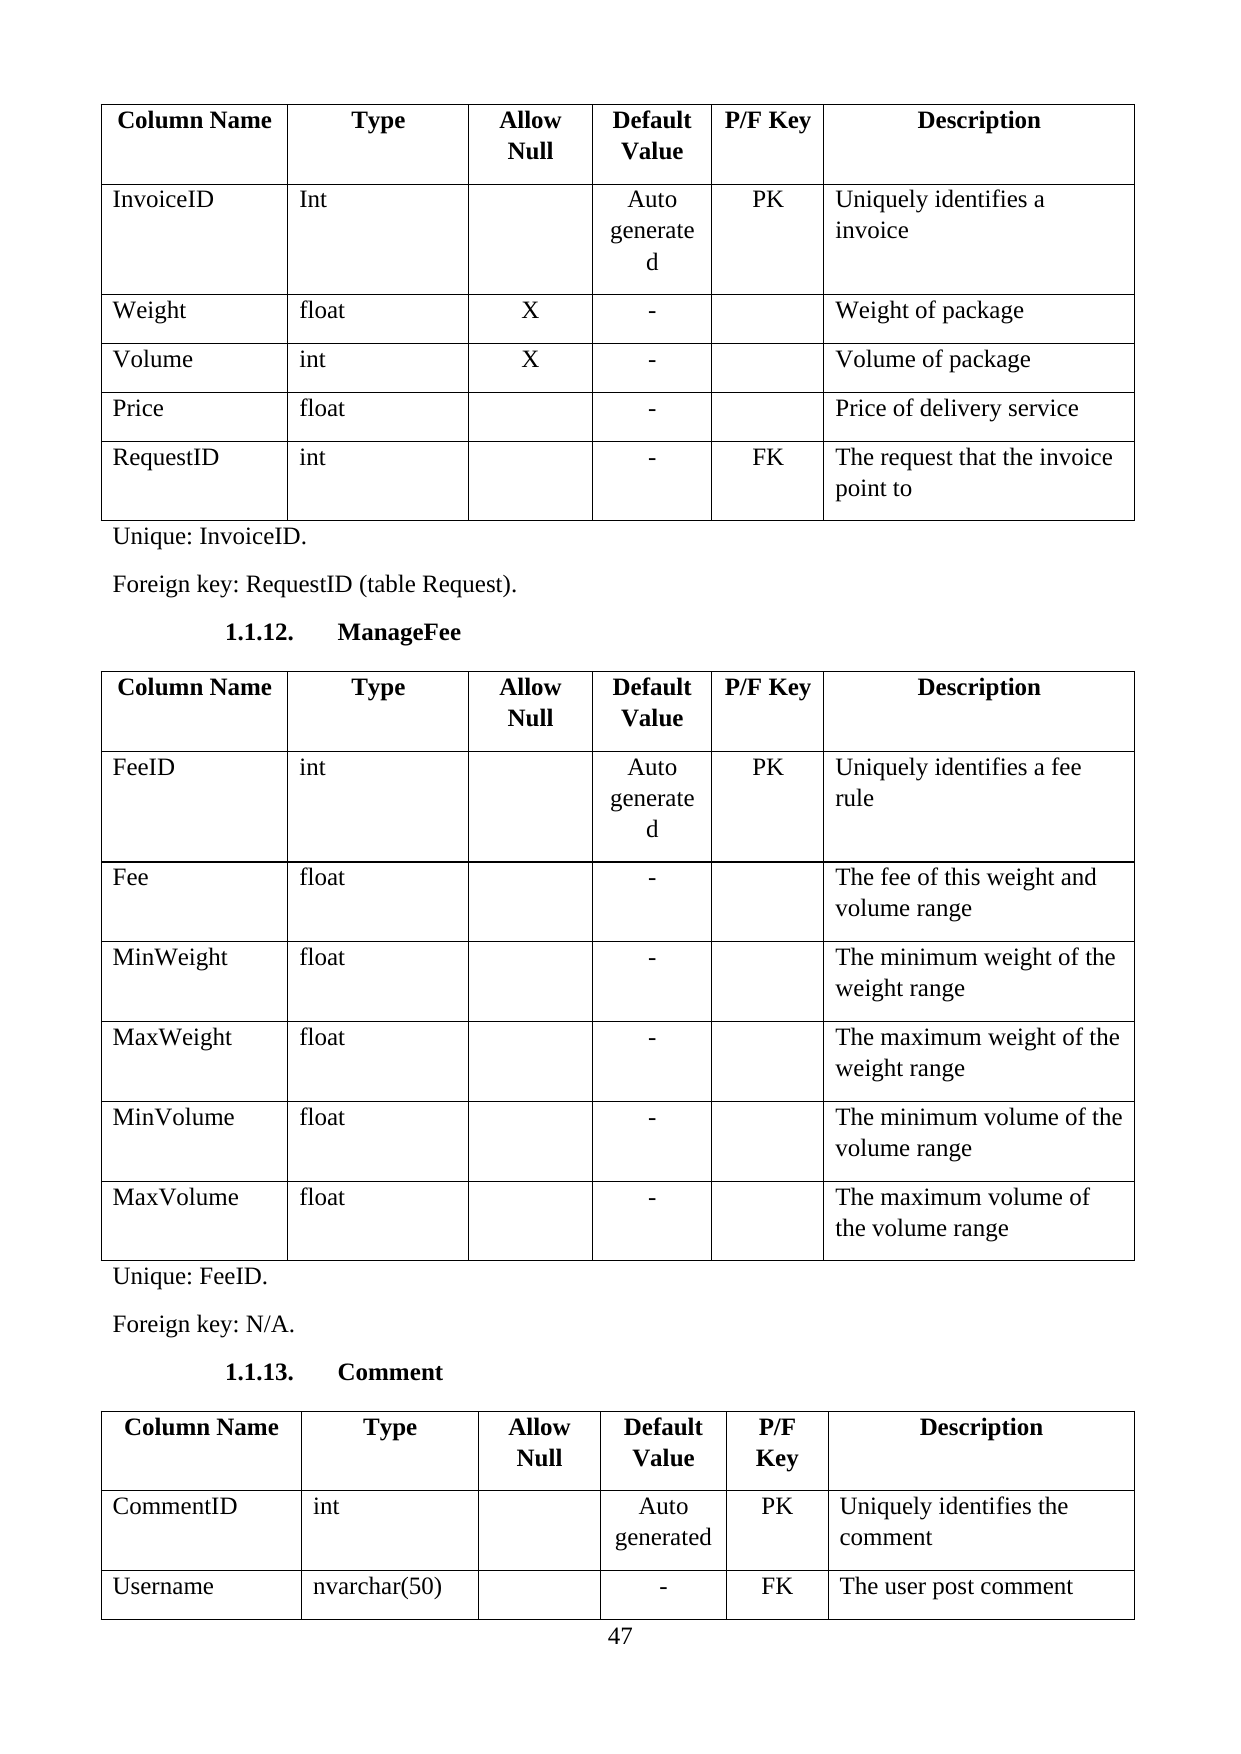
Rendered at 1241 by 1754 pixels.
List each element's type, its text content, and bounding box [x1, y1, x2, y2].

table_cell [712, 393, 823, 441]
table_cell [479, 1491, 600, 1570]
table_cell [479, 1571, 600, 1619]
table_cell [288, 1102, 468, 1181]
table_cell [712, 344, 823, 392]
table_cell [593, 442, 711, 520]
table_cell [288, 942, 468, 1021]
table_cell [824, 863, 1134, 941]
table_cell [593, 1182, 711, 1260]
text Unique: InvoiceID. [112, 521, 1128, 550]
text Foreign key: N/A. [112, 1309, 1128, 1338]
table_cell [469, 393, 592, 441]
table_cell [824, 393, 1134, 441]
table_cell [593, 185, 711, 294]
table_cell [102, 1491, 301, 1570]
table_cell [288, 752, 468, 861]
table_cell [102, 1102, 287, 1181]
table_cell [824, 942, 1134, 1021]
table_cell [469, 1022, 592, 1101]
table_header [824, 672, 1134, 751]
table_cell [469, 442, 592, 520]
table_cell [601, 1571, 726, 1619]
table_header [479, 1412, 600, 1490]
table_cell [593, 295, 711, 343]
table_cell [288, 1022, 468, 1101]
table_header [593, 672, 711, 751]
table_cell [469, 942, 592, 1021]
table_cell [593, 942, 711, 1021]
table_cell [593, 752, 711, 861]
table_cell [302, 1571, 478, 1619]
list ManageFee [225, 617, 1128, 646]
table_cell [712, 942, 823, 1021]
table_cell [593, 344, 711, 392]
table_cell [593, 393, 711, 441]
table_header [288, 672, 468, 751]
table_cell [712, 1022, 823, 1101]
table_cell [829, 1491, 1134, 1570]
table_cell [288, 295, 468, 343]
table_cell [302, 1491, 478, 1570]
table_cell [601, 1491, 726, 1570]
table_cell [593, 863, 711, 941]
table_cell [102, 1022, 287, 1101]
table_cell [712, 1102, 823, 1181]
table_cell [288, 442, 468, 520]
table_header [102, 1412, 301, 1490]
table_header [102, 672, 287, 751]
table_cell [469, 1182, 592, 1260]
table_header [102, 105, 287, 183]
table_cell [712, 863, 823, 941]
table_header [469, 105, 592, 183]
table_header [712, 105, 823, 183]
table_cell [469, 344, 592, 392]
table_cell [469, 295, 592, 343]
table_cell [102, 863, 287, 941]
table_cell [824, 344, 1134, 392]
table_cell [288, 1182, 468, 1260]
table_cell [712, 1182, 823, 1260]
text Unique: FeeID. [112, 1261, 1128, 1290]
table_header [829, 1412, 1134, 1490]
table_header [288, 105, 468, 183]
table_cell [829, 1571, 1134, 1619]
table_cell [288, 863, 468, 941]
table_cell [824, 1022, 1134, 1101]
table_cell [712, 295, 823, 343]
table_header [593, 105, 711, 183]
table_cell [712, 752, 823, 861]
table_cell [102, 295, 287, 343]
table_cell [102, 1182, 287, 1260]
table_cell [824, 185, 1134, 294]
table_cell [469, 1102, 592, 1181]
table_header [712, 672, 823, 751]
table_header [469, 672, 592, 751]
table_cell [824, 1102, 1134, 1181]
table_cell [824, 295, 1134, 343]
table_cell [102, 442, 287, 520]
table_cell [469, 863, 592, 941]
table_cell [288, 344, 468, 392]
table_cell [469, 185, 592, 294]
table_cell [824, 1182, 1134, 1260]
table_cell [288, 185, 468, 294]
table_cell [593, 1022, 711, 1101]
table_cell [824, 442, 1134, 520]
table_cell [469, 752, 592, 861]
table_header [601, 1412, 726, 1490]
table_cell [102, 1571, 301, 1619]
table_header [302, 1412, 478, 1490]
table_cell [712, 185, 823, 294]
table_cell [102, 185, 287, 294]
list Comment [225, 1357, 1128, 1386]
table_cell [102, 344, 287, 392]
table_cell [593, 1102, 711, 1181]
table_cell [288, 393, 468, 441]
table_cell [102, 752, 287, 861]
text Foreign key: RequestID (table Request). [112, 569, 1128, 598]
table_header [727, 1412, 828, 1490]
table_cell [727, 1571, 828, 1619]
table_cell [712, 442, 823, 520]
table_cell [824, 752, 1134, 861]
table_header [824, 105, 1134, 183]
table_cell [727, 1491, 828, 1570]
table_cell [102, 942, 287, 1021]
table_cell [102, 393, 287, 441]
